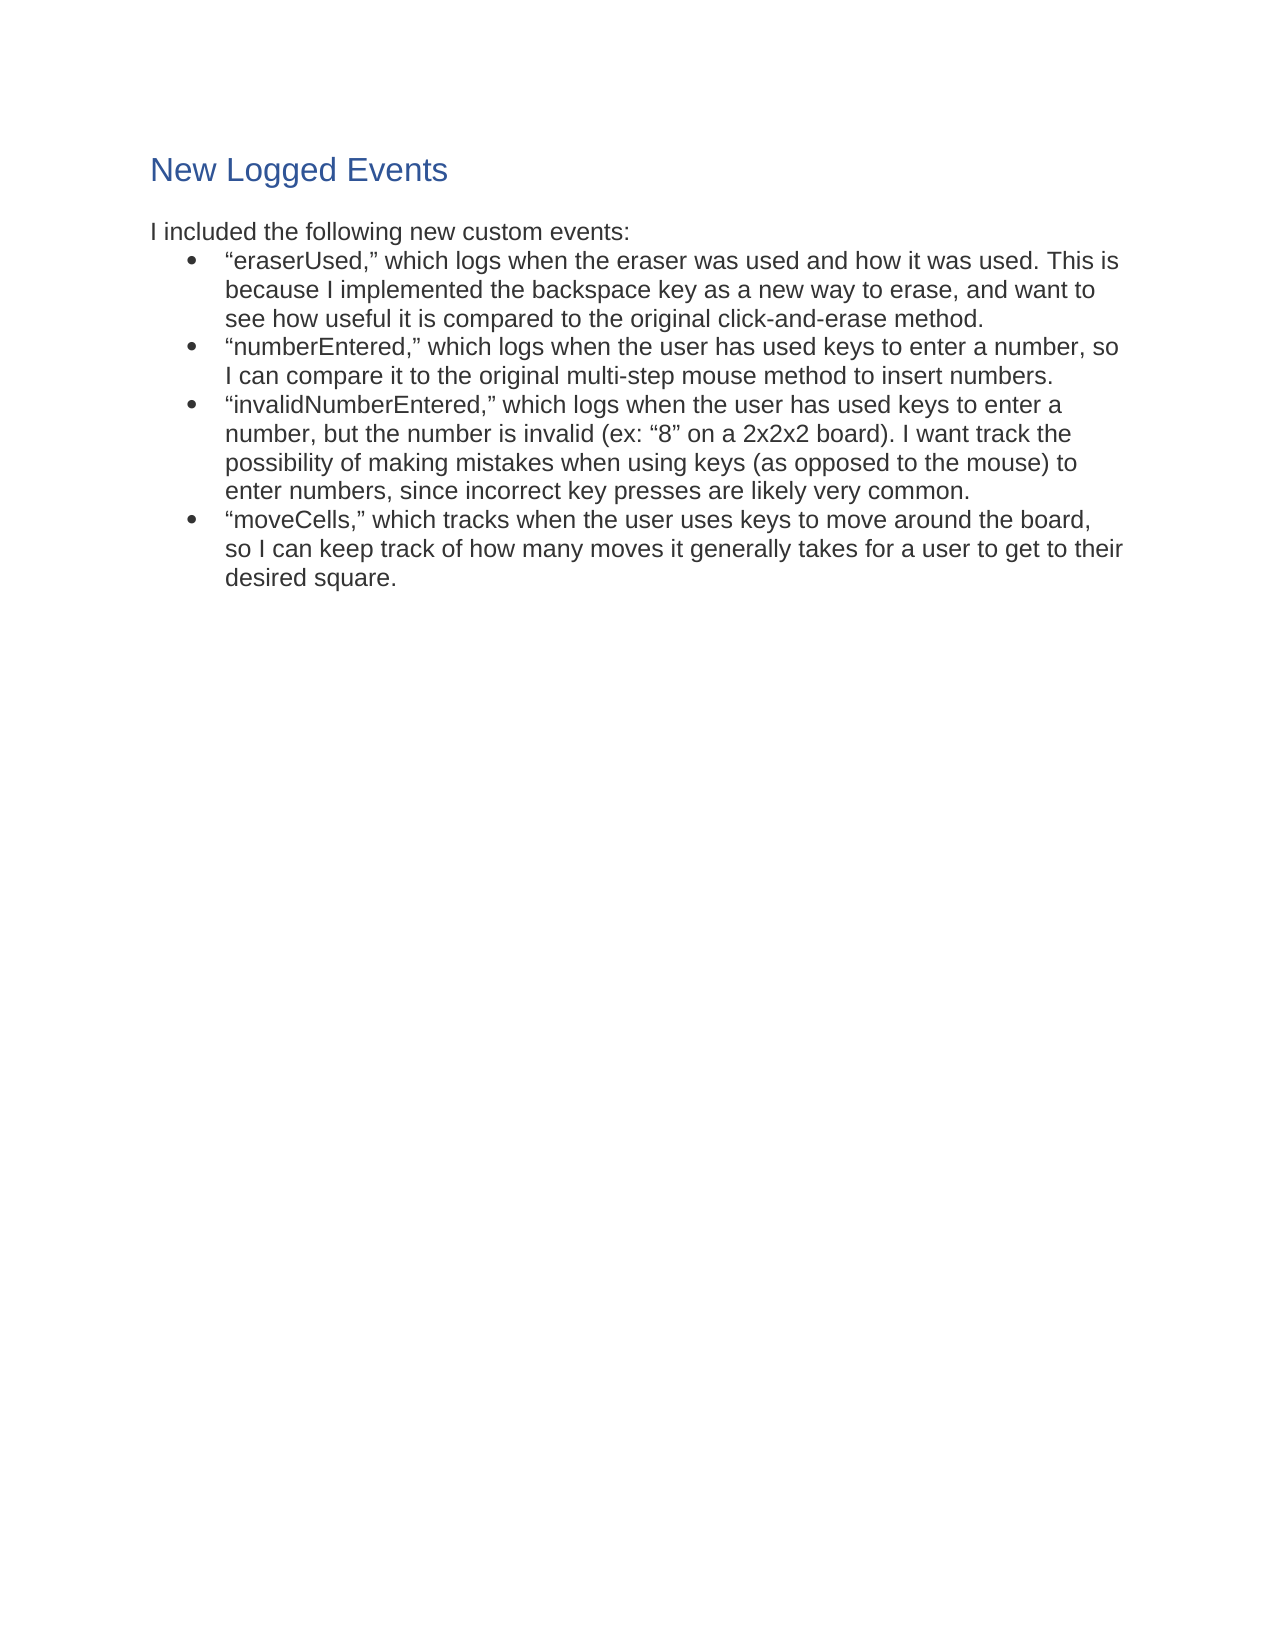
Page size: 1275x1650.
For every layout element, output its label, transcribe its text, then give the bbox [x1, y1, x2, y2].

text I included the following new custom events: [150, 217, 1125, 246]
list “invalidNumberEntered,” which logs when the user has used keys to enter a number, but the number is invalid (ex: “8” on a 2x2x2 board). I want track the possibility of making mistakes when using keys (as opposed to the mouse) to enter numbers, since incorrect key presses are likely very common. [187, 390, 1125, 505]
list “eraserUsed,” which logs when the eraser was used and how it was used. This is because I implemented the backspace key as a new way to erase, and want to see how useful it is compared to the original click-and-erase method. [187, 246, 1125, 332]
list “moveCells,” which tracks when the user uses keys to move around the board, so I can keep track of how many moves it generally takes for a user to get to their desired square. [187, 505, 1125, 591]
subtitle New Logged Events [150, 150, 1125, 188]
list “numberEntered,” which logs when the user has used keys to enter a number, so I can compare it to the original multi-step mouse method to insert numbers. [187, 332, 1125, 390]
